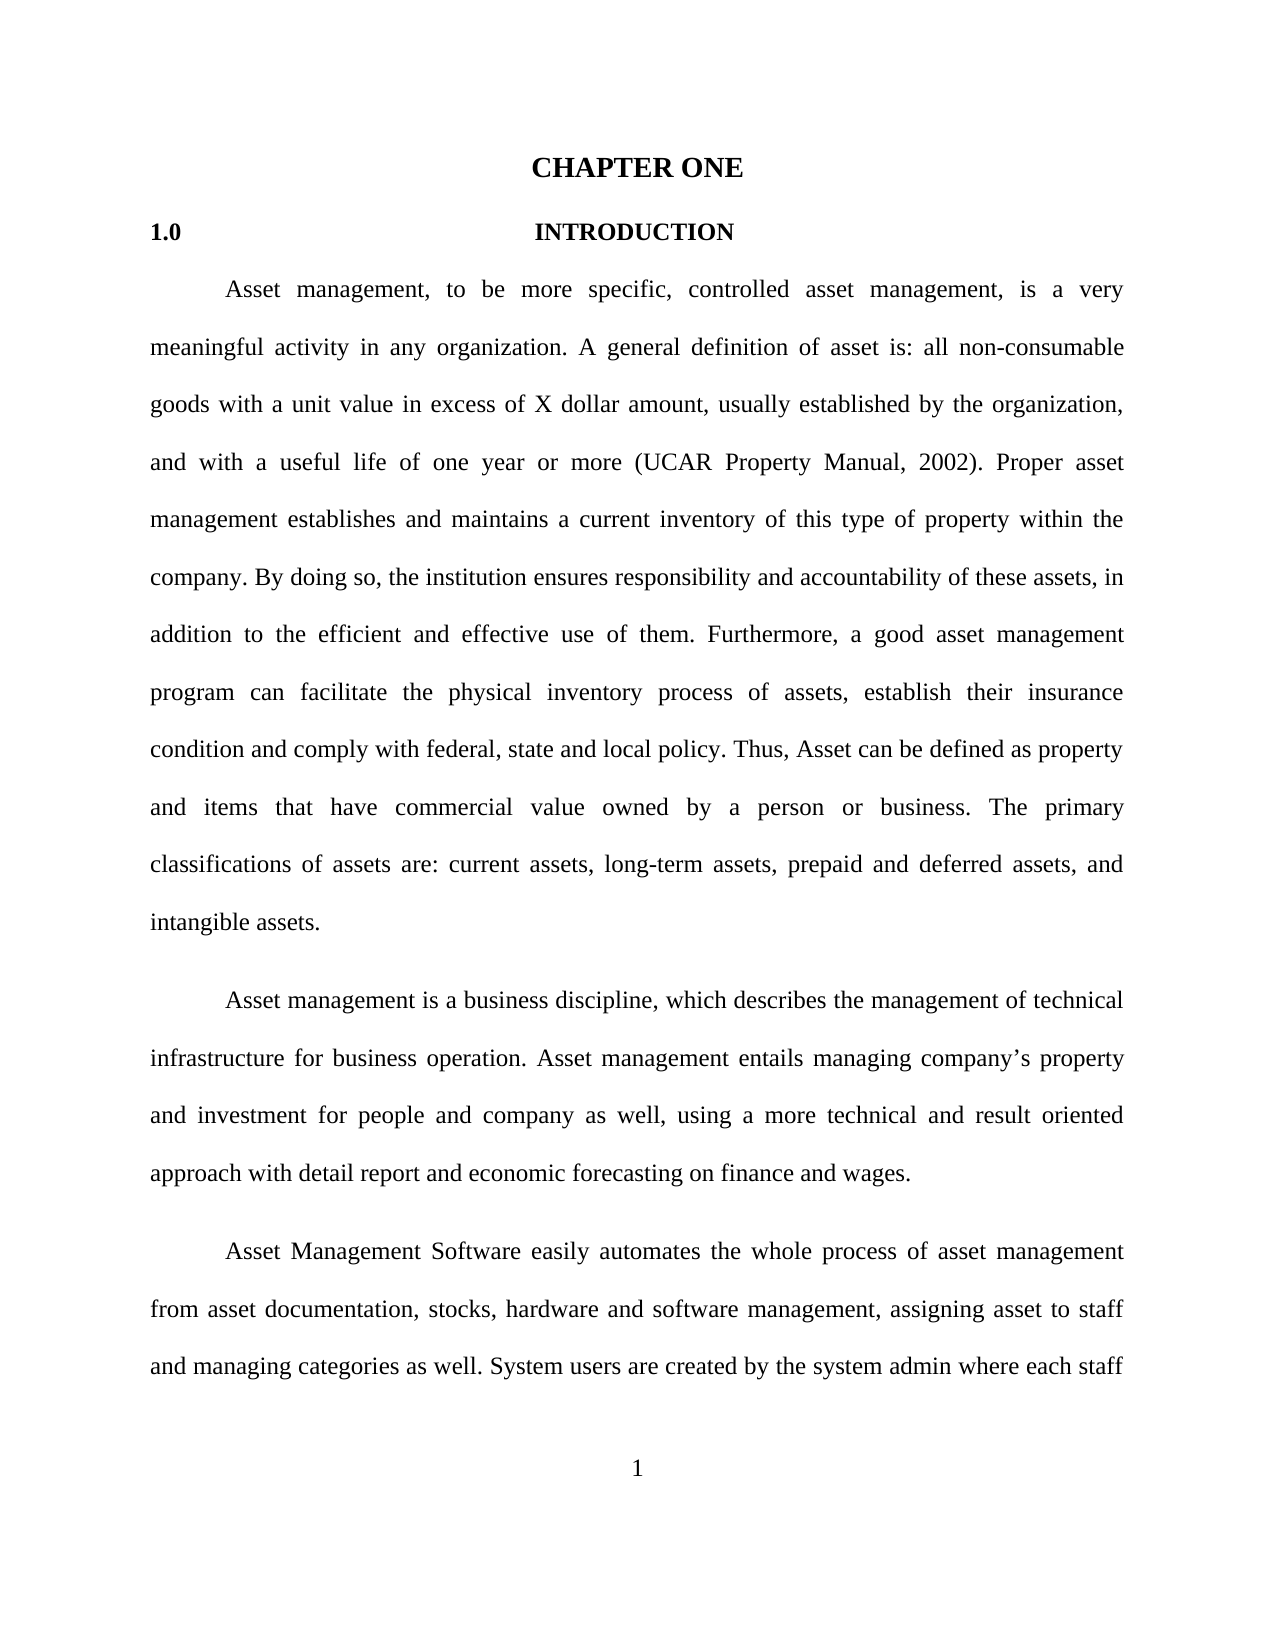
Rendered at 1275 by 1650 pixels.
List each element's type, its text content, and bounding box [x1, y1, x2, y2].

text Asset management, to be more specific, controlled asset management, is a very meaningful activity in any organization. A general definition of asset is: all non-consumable goods with a unit value in excess of X dollar amount, usually established by the organization, and with a useful life of one year or more (UCAR Property Manual, 2002). Proper asset management establishes and maintains a current inventory of this type of property within the company. By doing so, the institution ensures responsibility and accountability of these assets, in addition to the efficient and effective use of them. Furthermore, a good asset management program can facilitate the physical inventory process of assets, establish their insurance condition and comply with federal, state and local policy. Thus, Asset can be defined as property and items that have commercial value owned by a person or business. The primary classifications of assets are: current assets, long-term assets, prepaid and deferred assets, and intangible assets. [150, 274, 1125, 936]
list INTRODUCTION [150, 217, 1125, 246]
text CHAPTER ONE [150, 150, 1125, 183]
text Asset management is a business discipline, which describes the management of technical infrastructure for business operation. Asset management entails managing company’s property and investment for people and company as well, using a more technical and result oriented approach with detail report and economic forecasting on finance and wages. [150, 985, 1125, 1187]
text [150, 1236, 1125, 1380]
